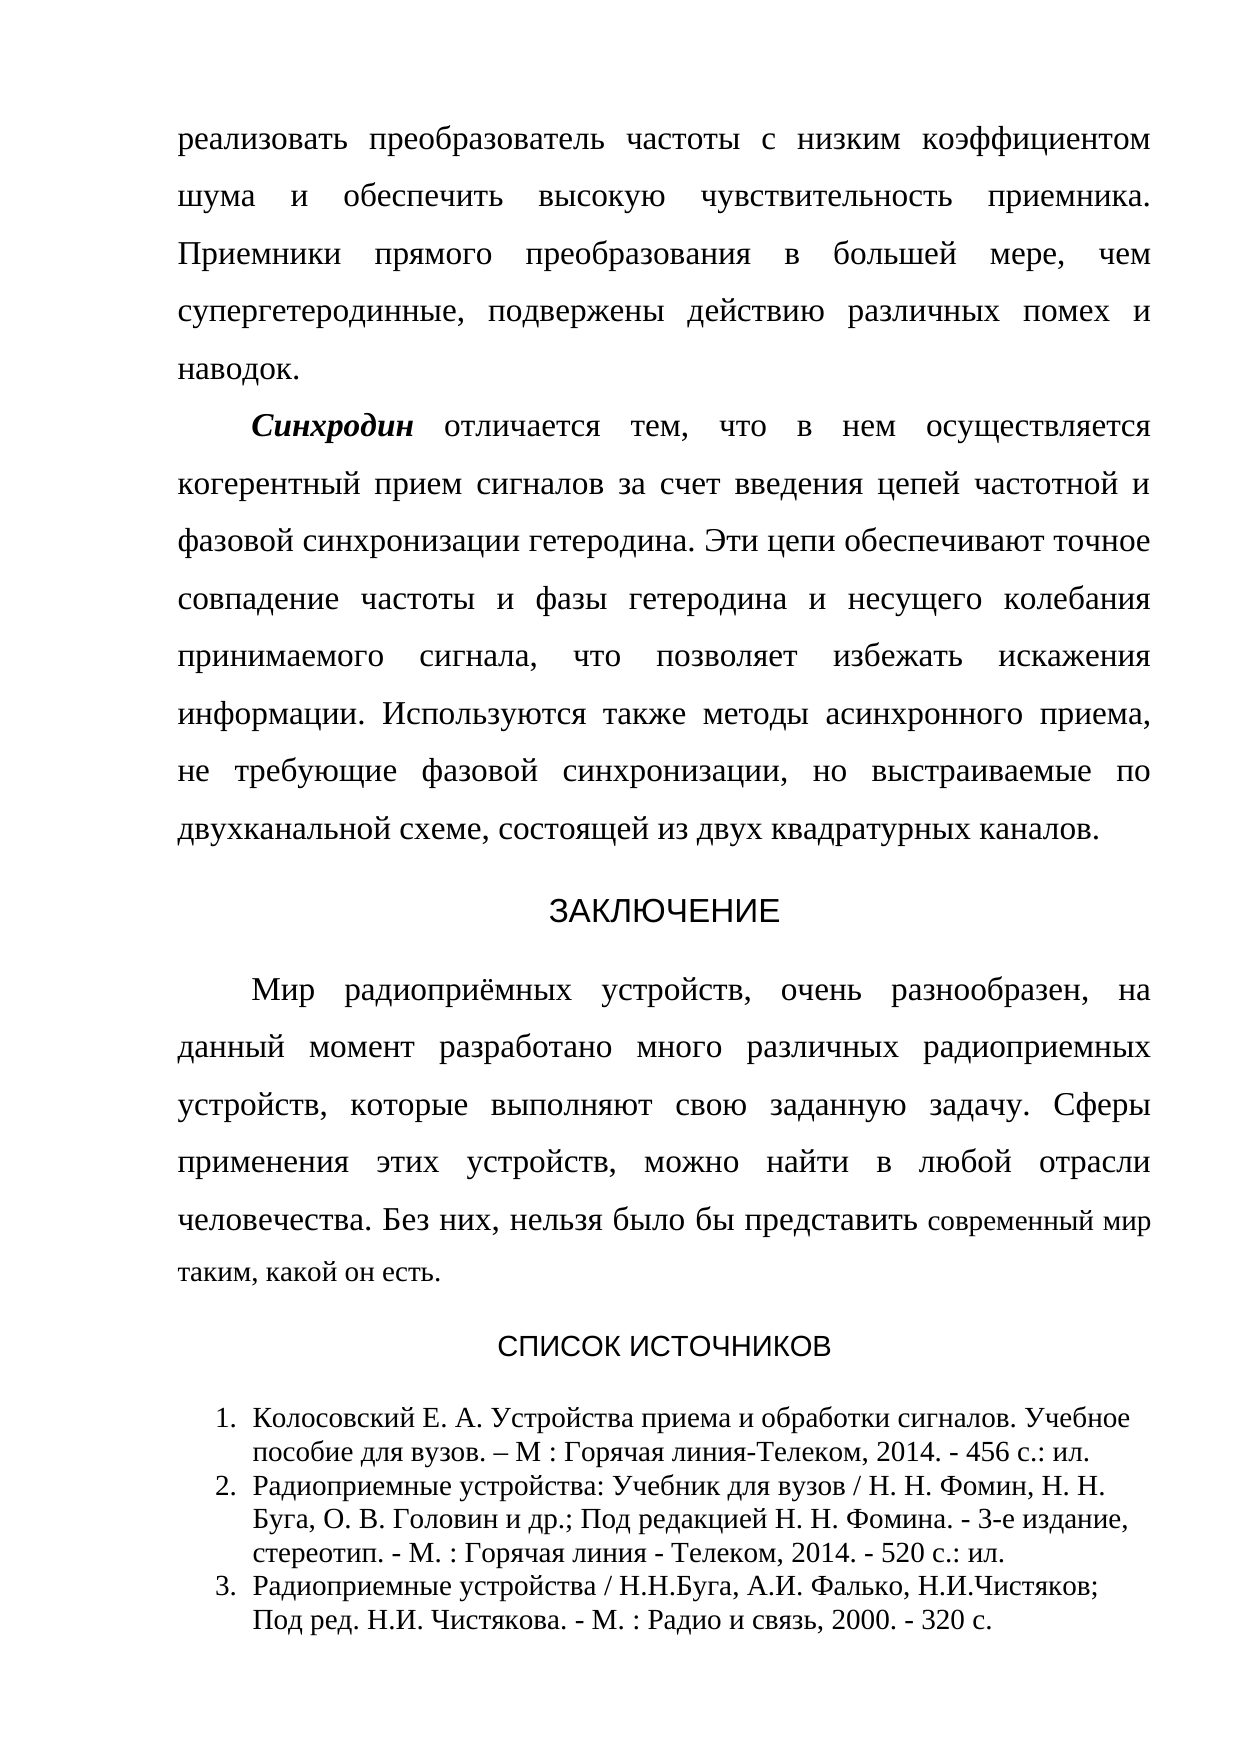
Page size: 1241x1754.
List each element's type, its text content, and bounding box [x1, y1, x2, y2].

list Колосовский Е. А. Устройства приема и обработки сигналов. Учебное пособие для вузов. – М : Горячая линия-Телеком, 2014. - 456 с.: ил. [215, 1401, 1152, 1468]
list Радиоприемные устройства / Н.Н.Буга, А.И. Фалько, Н.И.Чистяков; Под ред. Н.И. Чистякова. - М. : Радио и связь, 2000. - 320 с. [215, 1568, 1152, 1635]
text Заключение [177, 891, 1152, 929]
text Список источников [177, 1329, 1152, 1363]
list Радиоприемные устройства: Учебник для вузов / Н. Н. Фомин, Н. Н. Буга, О. В. Головин и др.; Под редакцией Н. Н. Фомина. - 3-е издание, стереотип. - М. : Горячая линия - Телеком, 2014. - 520 с.: ил. [215, 1468, 1152, 1568]
text Синхродин отличается тем, что в нем осуществляется когерентный прием сигналов за счет введения цепей частотной и фазовой синхронизации гетеродина. Эти цепи обеспечивают точное совпадение частоты и фазы гетеродина и несущего колебания принимаемого сигнала, что позволяет избежать искажения информации. Используются также методы асинхронного приема, не требующие фазовой синхронизации, но выстраиваемые по двухканальной схеме, состоящей из двух квадратурных каналов. [177, 406, 1152, 846]
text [177, 118, 1152, 386]
text Мир радиоприёмных устройств, очень разнообразен, на данный момент разработано много различных радиоприемных устройств, которые выполняют свою заданную задачу. Сферы применения этих устройств, можно найти в любой отрасли человечества. Без них, нельзя было бы представить современный мир таким, какой он есть. [177, 969, 1152, 1288]
